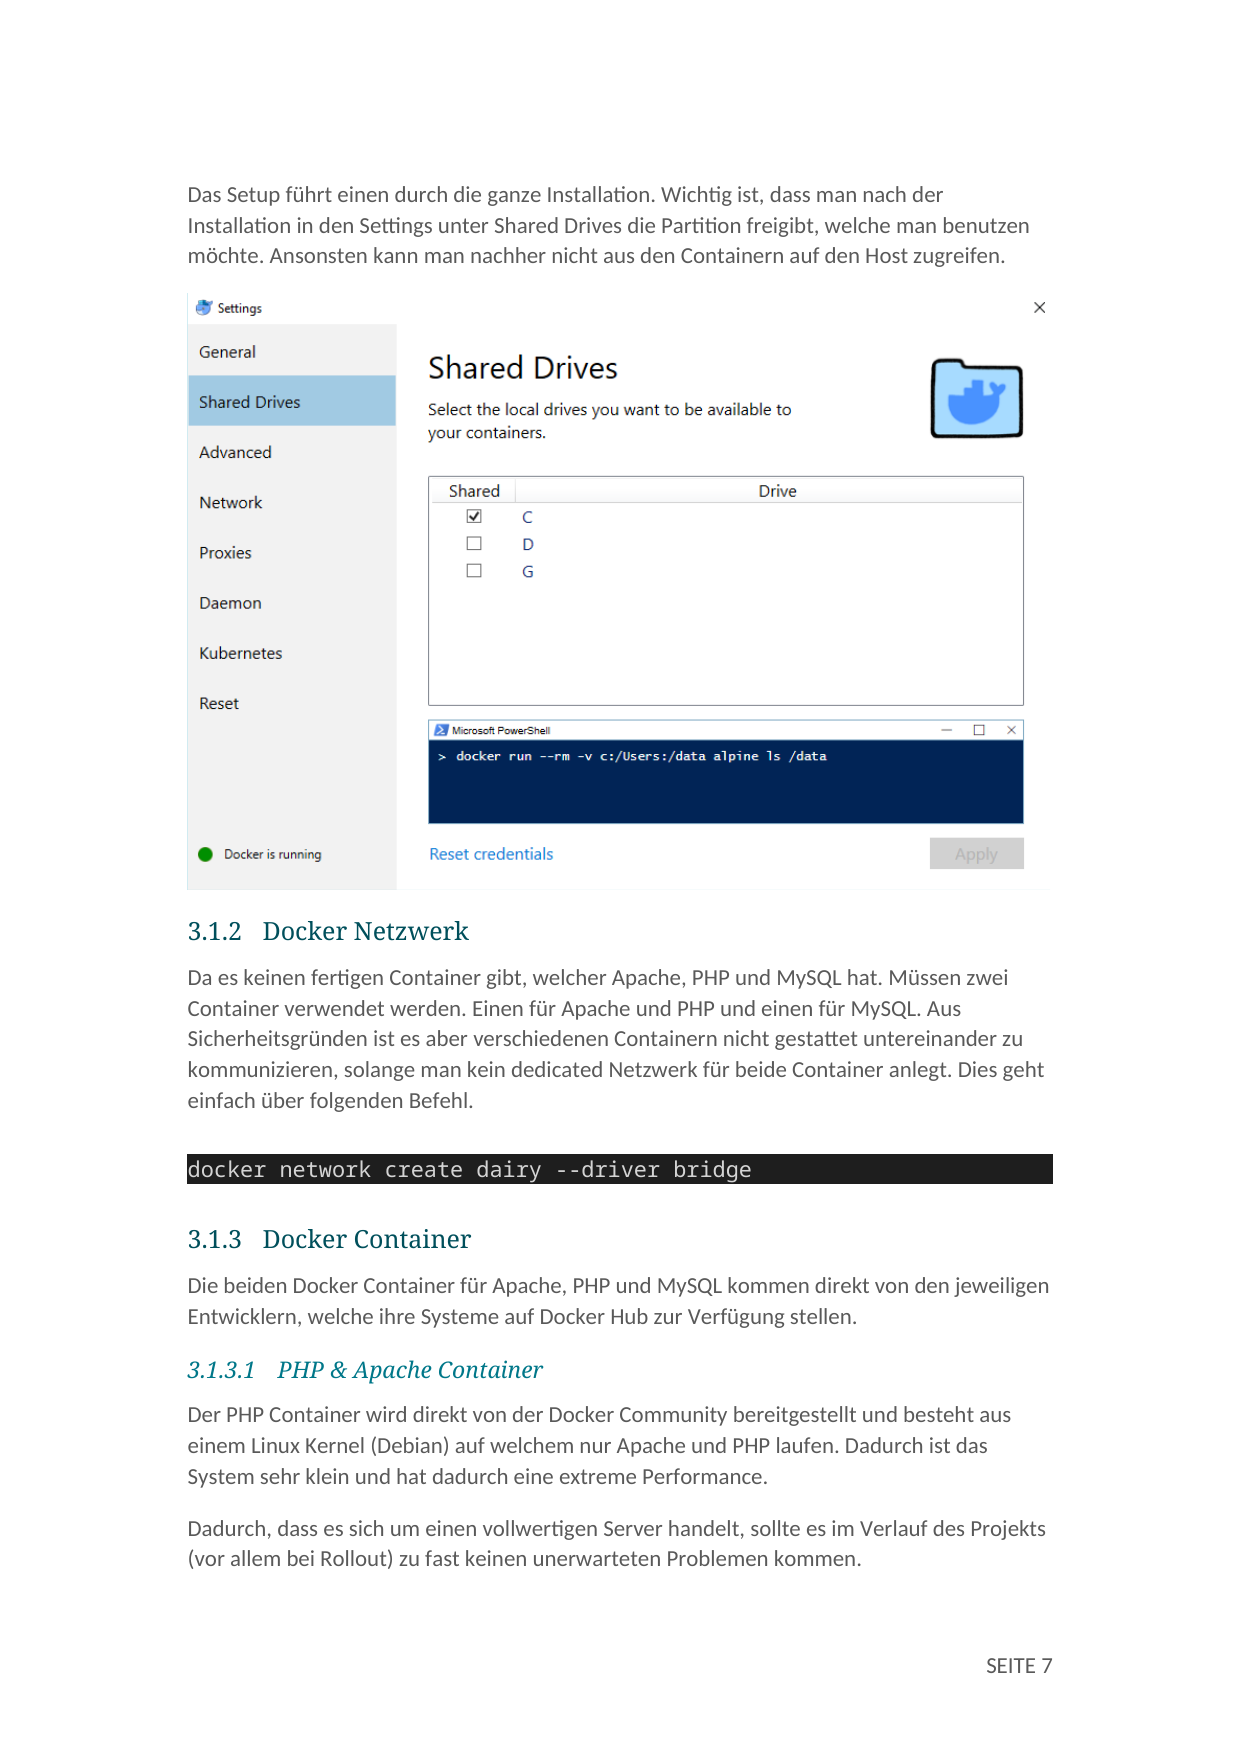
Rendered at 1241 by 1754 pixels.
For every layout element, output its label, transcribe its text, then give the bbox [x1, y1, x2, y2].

subtitle PHP & Apache Container [187, 1354, 1053, 1385]
picture [187, 293, 1051, 890]
subtitle Docker Netzwerk [187, 913, 1053, 947]
text Dadurch, dass es sich um einen vollwertigen Server handelt, sollte es im Verlauf des Projekts (vor allem bei Rollout) zu fast keinen unerwarteten Problemen kommen. [187, 1514, 1053, 1572]
subtitle Docker Container [187, 1222, 1053, 1256]
text Das Setup führt einen durch die ganze Installation. Wichtig ist, dass man nach der Installation in den Settings unter Shared Drives die Partition freigibt, welche man benutzen möchte. Ansonsten kann man nachher nicht aus den Containern auf den Host zugreifen. [187, 180, 1053, 269]
text docker network create dairy --driver bridge [187, 1154, 1053, 1184]
text Da es keinen fertigen Container gibt, welcher Apache, PHP und MySQL hat. Müssen zwei Container verwendet werden. Einen für Apache und PHP und einen für MySQL. Aus Sicherheitsgründen ist es aber verschiedenen Containern nicht gestattet untereinander zu kommunizieren, solange man kein dedicated Netzwerk für beide Container anlegt. Dies geht einfach über folgenden Befehl. [187, 963, 1053, 1114]
